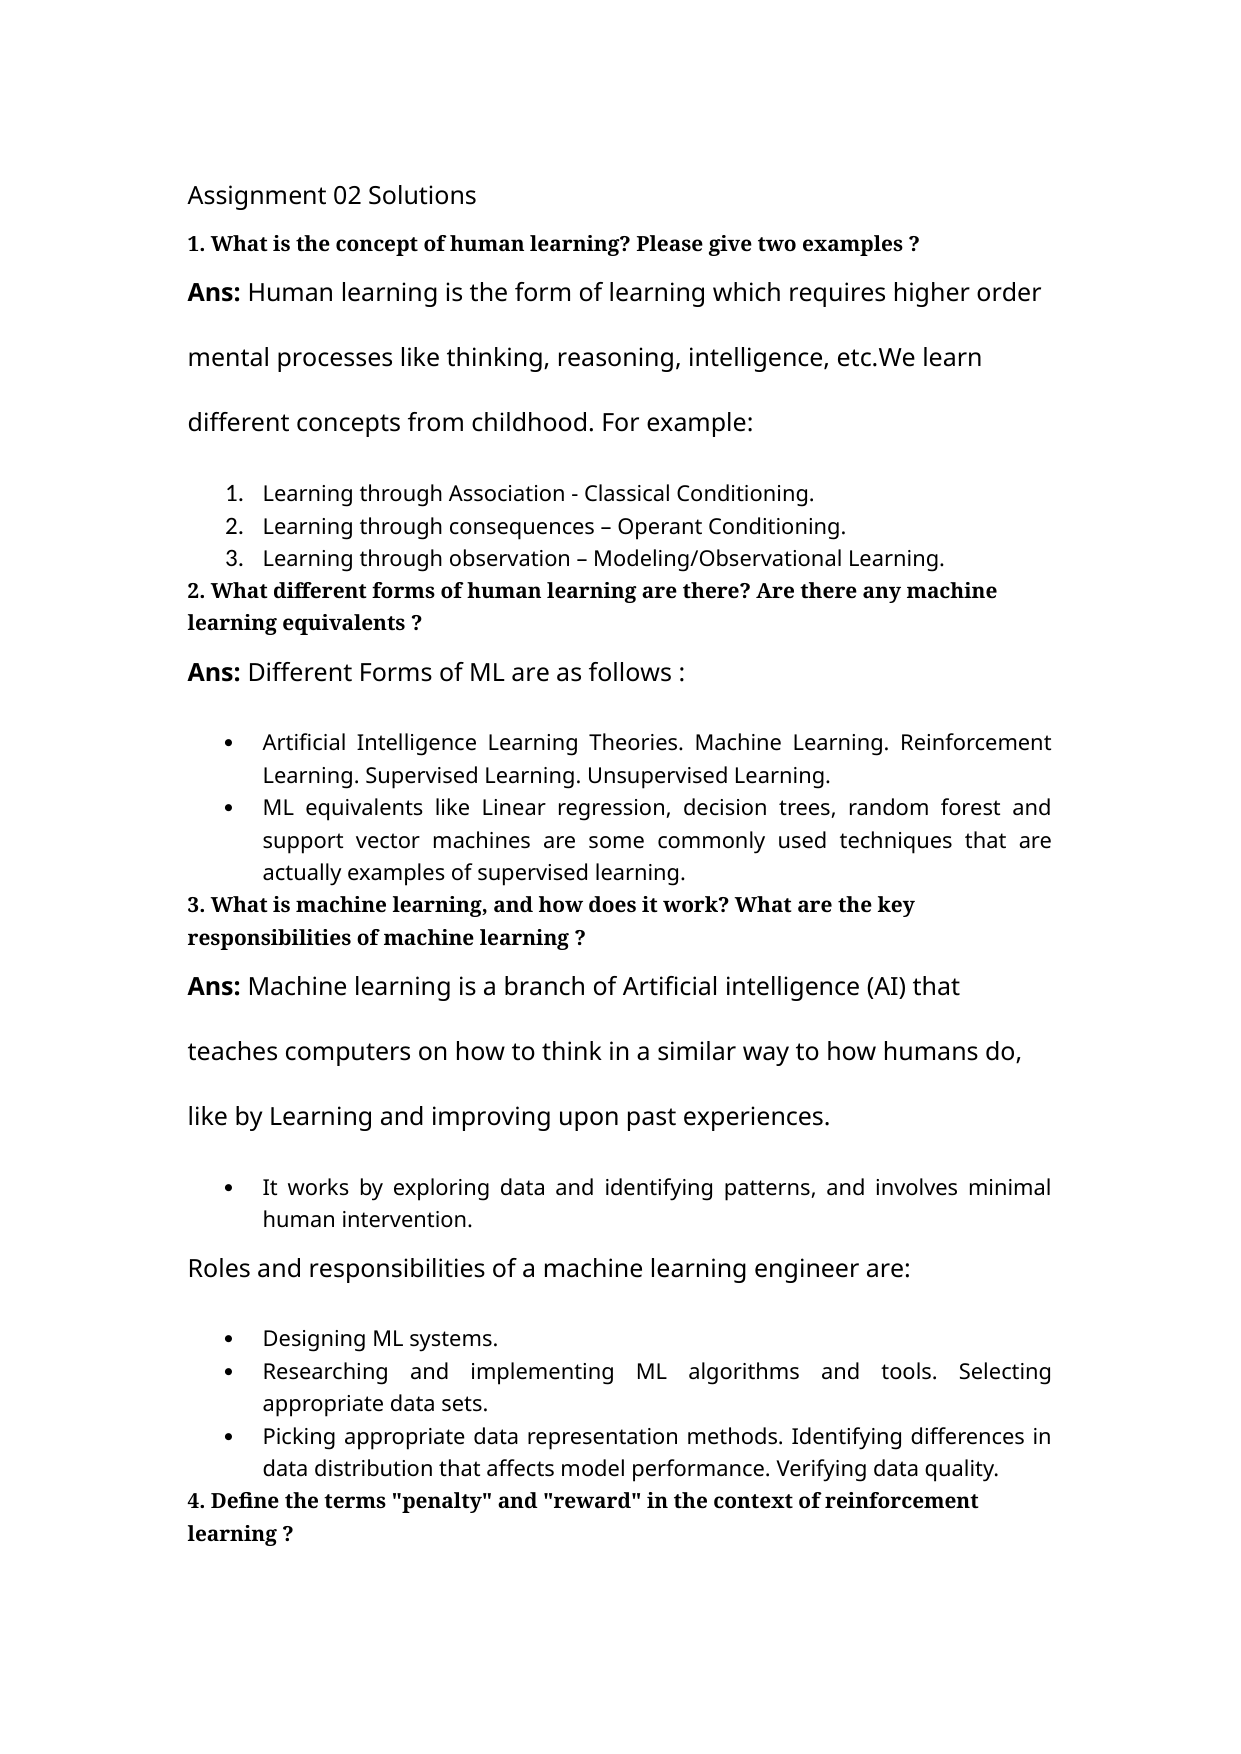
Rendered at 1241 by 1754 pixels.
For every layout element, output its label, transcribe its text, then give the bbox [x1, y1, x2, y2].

text Ans: Different Forms of ML are as follows : [187, 639, 1053, 704]
subtitle 2. What different forms of human learning are there? Are there any machine learning equivalents ? [187, 574, 1053, 639]
text Assignment 02 Solutions [187, 162, 1053, 227]
list It works by exploring data and identifying patterns, and involves minimal human intervention. [225, 1170, 1053, 1235]
subtitle 1. What is the concept of human learning? Please give two examples ? [187, 227, 1053, 259]
list ML equivalents like Linear regression, decision trees, random forest and support vector machines are some commonly used techniques that are actually examples of supervised learning. [225, 791, 1053, 888]
subtitle 3. What is machine learning, and how does it work? What are the key responsibilities of machine learning ? [187, 888, 1053, 953]
list Designing ML systems. [225, 1322, 1053, 1354]
text Ans: Human learning is the form of learning which requires higher order mental processes like thinking, reasoning, intelligence, etc.We learn different concepts from childhood. For example: [187, 259, 1053, 454]
list Learning through consequences – Operant Conditioning. [225, 509, 1053, 541]
text Ans: Machine learning is a branch of Artificial intelligence (AI) that teaches computers on how to think in a similar way to how humans do, like by Learning and improving upon past experiences. [187, 953, 1053, 1148]
list Researching and implementing ML algorithms and tools. Selecting appropriate data sets. [225, 1354, 1053, 1419]
text Roles and responsibilities of a machine learning engineer are: [187, 1235, 1053, 1300]
list Learning through observation – Modeling/Observational Learning. [225, 541, 1053, 574]
list Learning through Association - Classical Conditioning. [225, 476, 1053, 509]
subtitle 4. Define the terms "penalty" and "reward" in the context of reinforcement learning ? [187, 1484, 1053, 1549]
list Picking appropriate data representation methods. Identifying differences in data distribution that affects model performance. Verifying data quality. [225, 1419, 1053, 1484]
list Artificial Intelligence Learning Theories. Machine Learning. Reinforcement Learning. Supervised Learning. Unsupervised Learning. [225, 726, 1053, 791]
